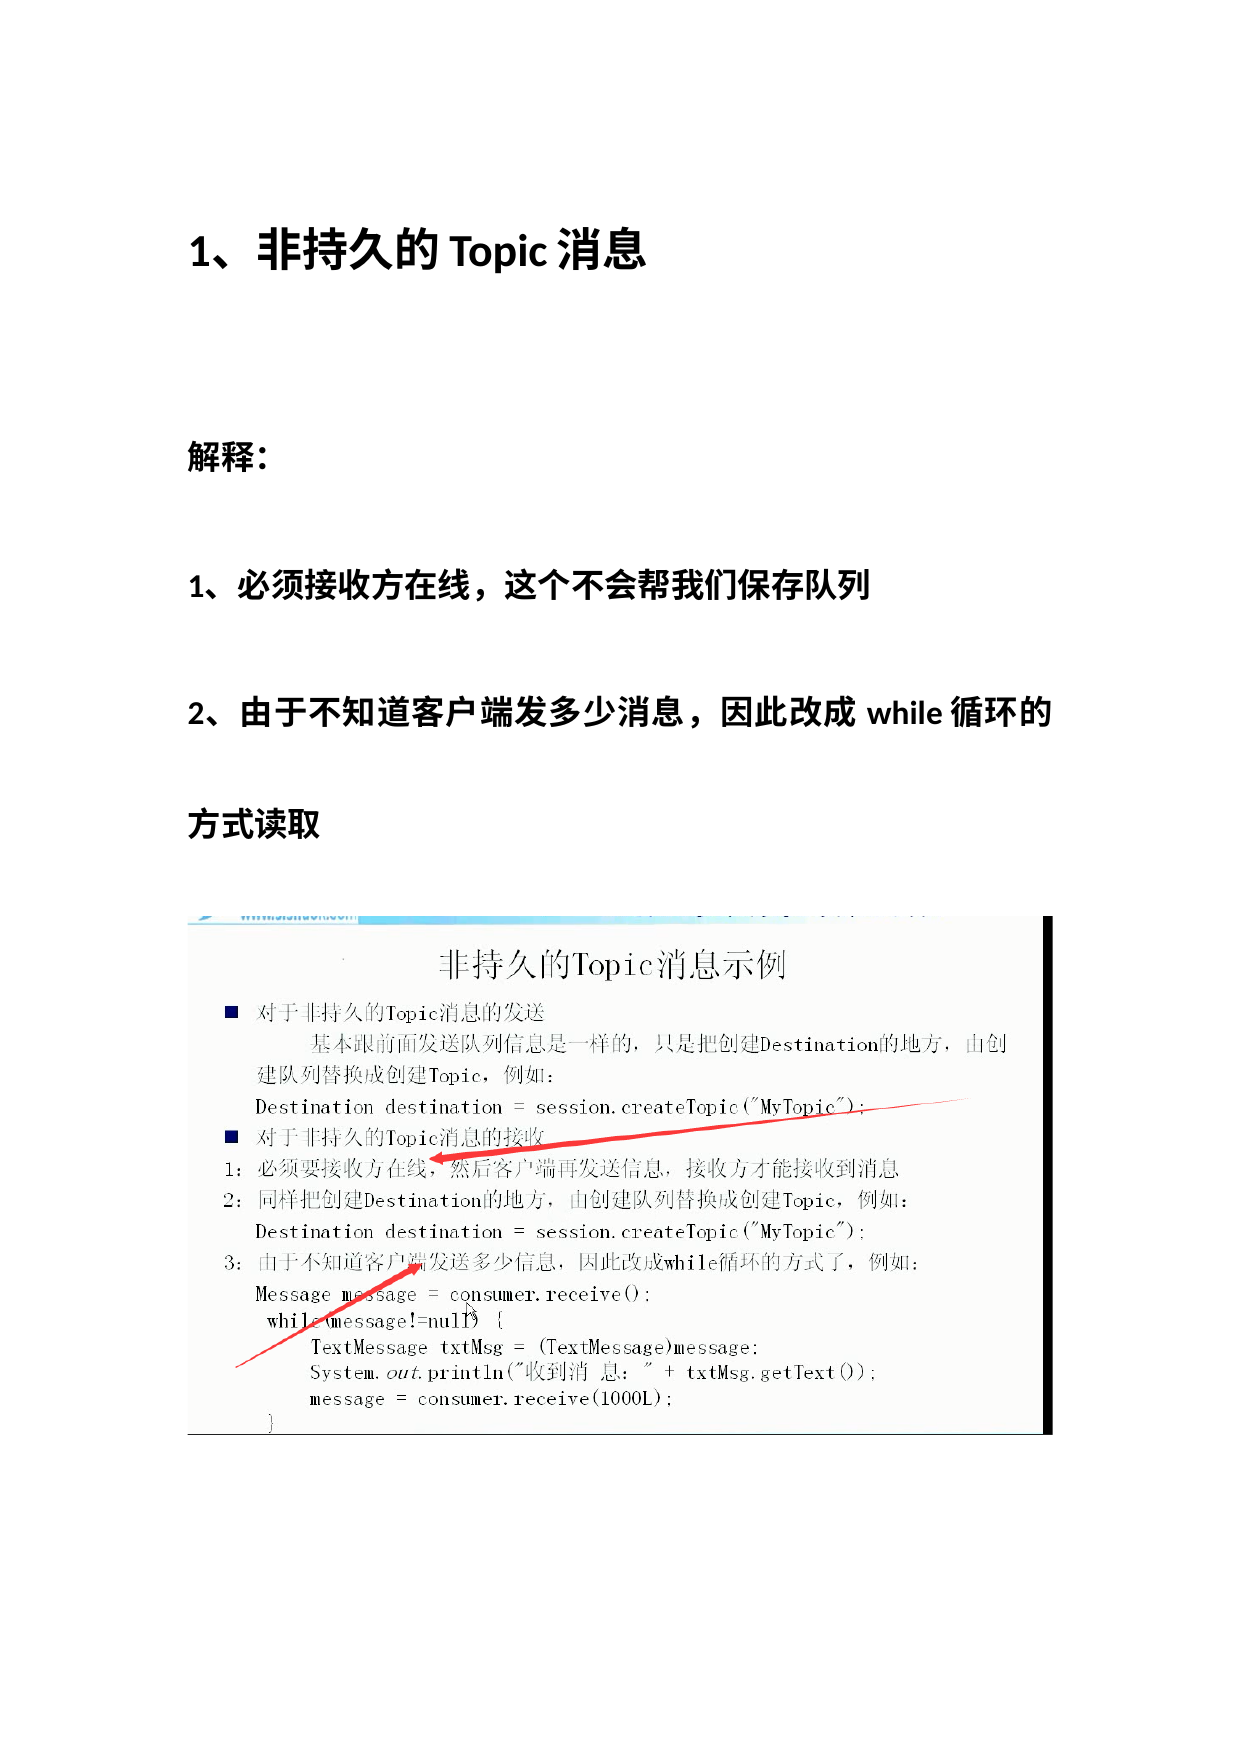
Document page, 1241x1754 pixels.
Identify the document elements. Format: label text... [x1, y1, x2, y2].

subtitle 2、由于不知道客户端发多少消息，因此改成while循环的方式读取 [187, 677, 1053, 854]
subtitle 1、非持久的Topic消息 [187, 197, 1053, 295]
picture [187, 916, 1053, 1435]
subtitle 解释： [187, 423, 1053, 488]
subtitle 1、必须接收方在线，这个不会帮我们保存队列 [187, 550, 1053, 615]
